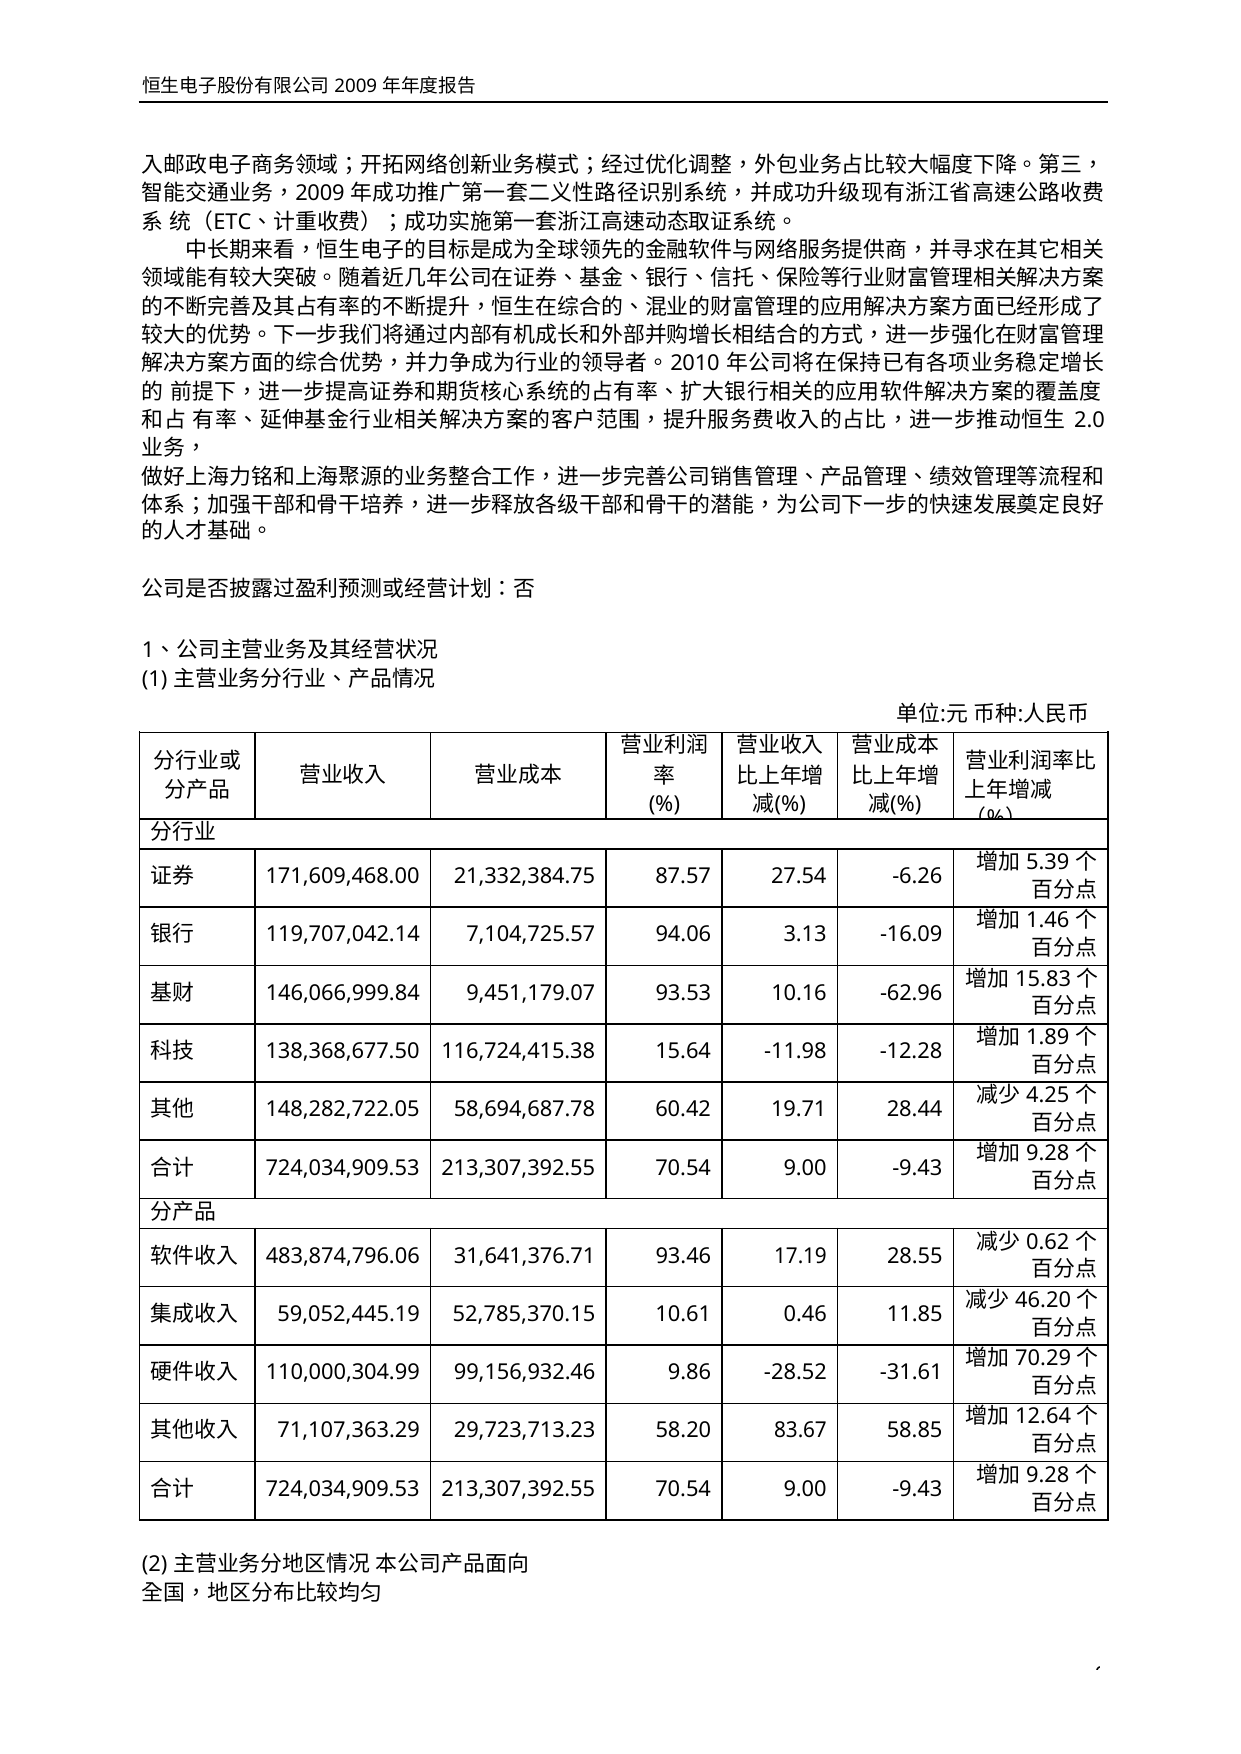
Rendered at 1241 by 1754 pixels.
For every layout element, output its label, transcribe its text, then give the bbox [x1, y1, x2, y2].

table_cell 146,066,999.84 [256, 966, 430, 1023]
table_cell 集成收入 [140, 1287, 254, 1344]
table_cell 基财 [140, 966, 254, 1023]
table_cell 724,034,909.53 [256, 1141, 430, 1198]
table_cell 增加 9.28 个 百分点 [954, 1462, 1107, 1519]
table_cell -62.96 [838, 966, 953, 1023]
table_cell 软件收入 [140, 1229, 254, 1286]
text 1、公司主营业务及其经营状况 (1) 主营业务分行业、产品情况 [142, 635, 449, 692]
table_cell 减少 4.25 个 百分点 [954, 1083, 1107, 1139]
table_cell 83.67 [723, 1404, 837, 1461]
table_cell -9.43 [838, 1462, 953, 1519]
table_cell 9.86 [607, 1346, 721, 1402]
table_cell -11.98 [723, 1025, 837, 1081]
table_cell 11.85 [838, 1287, 953, 1344]
table_cell 27.54 [723, 850, 837, 906]
table_cell 0.46 [723, 1287, 837, 1344]
table_cell 减少 46.20 个 百分点 [954, 1287, 1107, 1344]
table_cell 3.13 [723, 908, 837, 964]
table_cell 483,874,796.06 [256, 1229, 430, 1286]
table_cell 724,034,909.53 [256, 1462, 430, 1519]
table_cell 科技 [140, 1025, 254, 1081]
table_cell 证券 [140, 850, 254, 906]
table_cell 9.00 [723, 1141, 837, 1198]
text 单位:元 币种:人民币 [896, 698, 1123, 728]
table_cell 31,641,376.71 [431, 1229, 605, 1286]
table_cell 银行 [140, 908, 254, 964]
table_header 营业收入 [256, 733, 430, 818]
table_header 营业收入 比上年增 减(%) [723, 733, 837, 818]
table_cell 合计 [140, 1462, 254, 1519]
table_cell 213,307,392.55 [431, 1141, 605, 1198]
table_header 营业利润率比 上年增减（%） [954, 733, 1107, 818]
table_header 分行业或 分产品 [140, 733, 254, 818]
table_cell 其他收入 [140, 1404, 254, 1461]
table_cell 增加 12.64 个 百分点 [954, 1404, 1107, 1461]
table_cell 其他 [140, 1083, 254, 1139]
table_cell 110,000,304.99 [256, 1346, 430, 1402]
table_cell 增加 70.29 个 百分点 [954, 1346, 1107, 1402]
table_cell 58,694,687.78 [431, 1083, 605, 1139]
table_cell 29,723,713.23 [431, 1404, 605, 1461]
table_cell 93.53 [607, 966, 721, 1023]
table_cell 15.64 [607, 1025, 721, 1081]
table_cell 增加 1.46 个 百分点 [954, 908, 1107, 964]
table_cell 116,724,415.38 [431, 1025, 605, 1081]
table_cell 70.54 [607, 1141, 721, 1198]
table_cell -12.28 [838, 1025, 953, 1081]
table_header 营业利润 率 (%) [607, 733, 721, 818]
table_cell 58.20 [607, 1404, 721, 1461]
table_cell 10.16 [723, 966, 837, 1023]
table_cell 21,332,384.75 [431, 850, 605, 906]
table_cell 60.42 [607, 1083, 721, 1139]
text 中长期来看，恒生电子的目标是成为全球领先的金融软件与网络服务提供商，并寻求在其它相关 领域能有较大突破。随着近几年公司在证券、基金、银行、信托、保险等行业财富管理相关解决方案 的不断完善及其占有率的不断提升，恒生在综合的、混业的财富管理的应用解决方案方面已经形成了 较大的优势。下一步我们将通过内部有机成长和外部并购增长相结合的方式，进一步强化在财富管理 解决方案方面的综合优势，并力争成为行业的领导者。2010 年公司将在保持已有各项业务稳定增长的 前提下，进一步提高证券和期货核心系统的占有率、扩大银行相关的应用软件解决方案的覆盖度和占 有率、延伸基金行业相关解决方案的客户范围，提升服务费收入的占比，进一步推动恒生 2.0 业务， [142, 235, 1105, 462]
table_cell -28.52 [723, 1346, 837, 1402]
table_cell 分行业 [140, 820, 1107, 848]
table_cell 增加 15.83 个 百分点 [954, 966, 1107, 1023]
table_header 营业成本 比上年增 减(%) [838, 733, 953, 818]
table_cell 52,785,370.15 [431, 1287, 605, 1344]
table_cell 99,156,932.46 [431, 1346, 605, 1402]
table_header 营业成本 [431, 733, 605, 818]
table_cell 138,368,677.50 [256, 1025, 430, 1081]
table_cell 增加 5.39 个 百分点 [954, 850, 1107, 906]
table_cell -6.26 [838, 850, 953, 906]
table_cell 硬件收入 [140, 1346, 254, 1402]
table_cell 减少 0.62 个 百分点 [954, 1229, 1107, 1286]
table_cell 增加 1.89 个 百分点 [954, 1025, 1107, 1081]
table_cell -16.09 [838, 908, 953, 964]
table_cell 分产品 [140, 1199, 1107, 1228]
text (2) 主营业务分地区情况 本公司产品面向全国，地区分布比较均匀 [142, 1549, 538, 1606]
table_cell 10.61 [607, 1287, 721, 1344]
table_cell 28.44 [838, 1083, 953, 1139]
table_cell 87.57 [607, 850, 721, 906]
table_cell 19.71 [723, 1083, 837, 1139]
table_cell 59,052,445.19 [256, 1287, 430, 1344]
table_cell 70.54 [607, 1462, 721, 1519]
table_cell 213,307,392.55 [431, 1462, 605, 1519]
table_cell 71,107,363.29 [256, 1404, 430, 1461]
table_cell 7,104,725.57 [431, 908, 605, 964]
table_cell 9.00 [723, 1462, 837, 1519]
table_cell 增加 9.28 个 百分点 [954, 1141, 1107, 1198]
table_cell 17.19 [723, 1229, 837, 1286]
text 的人才基础。 [142, 518, 1123, 544]
table_cell 58.85 [838, 1404, 953, 1461]
table_cell 148,282,722.05 [256, 1083, 430, 1139]
table_cell 合计 [140, 1141, 254, 1198]
text 入邮政电子商务领域；开拓网络创新业务模式；经过优化调整，外包业务占比较大幅度下降。第三， 智能交通业务，2009 年成功推广第一套二义性路径识别系统，并成功升级现有浙江省高速公路收费系 统（ETC、计重收费）；成功实施第一套浙江高速动态取证系统。 [142, 150, 1105, 235]
table_cell 171,609,468.00 [256, 850, 430, 906]
table_cell 9,451,179.07 [431, 966, 605, 1023]
table_cell 119,707,042.14 [256, 908, 430, 964]
table_cell 28.55 [838, 1229, 953, 1286]
table_cell -9.43 [838, 1141, 953, 1198]
text 做好上海力铭和上海聚源的业务整合工作，进一步完善公司销售管理、产品管理、绩效管理等流程和 体系；加强干部和骨干培养，进一步释放各级干部和骨干的潜能，为公司下一步的快速发展奠定良好 [142, 462, 1105, 518]
table_cell -31.61 [838, 1346, 953, 1402]
text 公司是否披露过盈利预测或经营计划：否 [142, 573, 1123, 603]
table_cell 94.06 [607, 908, 721, 964]
table_cell 93.46 [607, 1229, 721, 1286]
